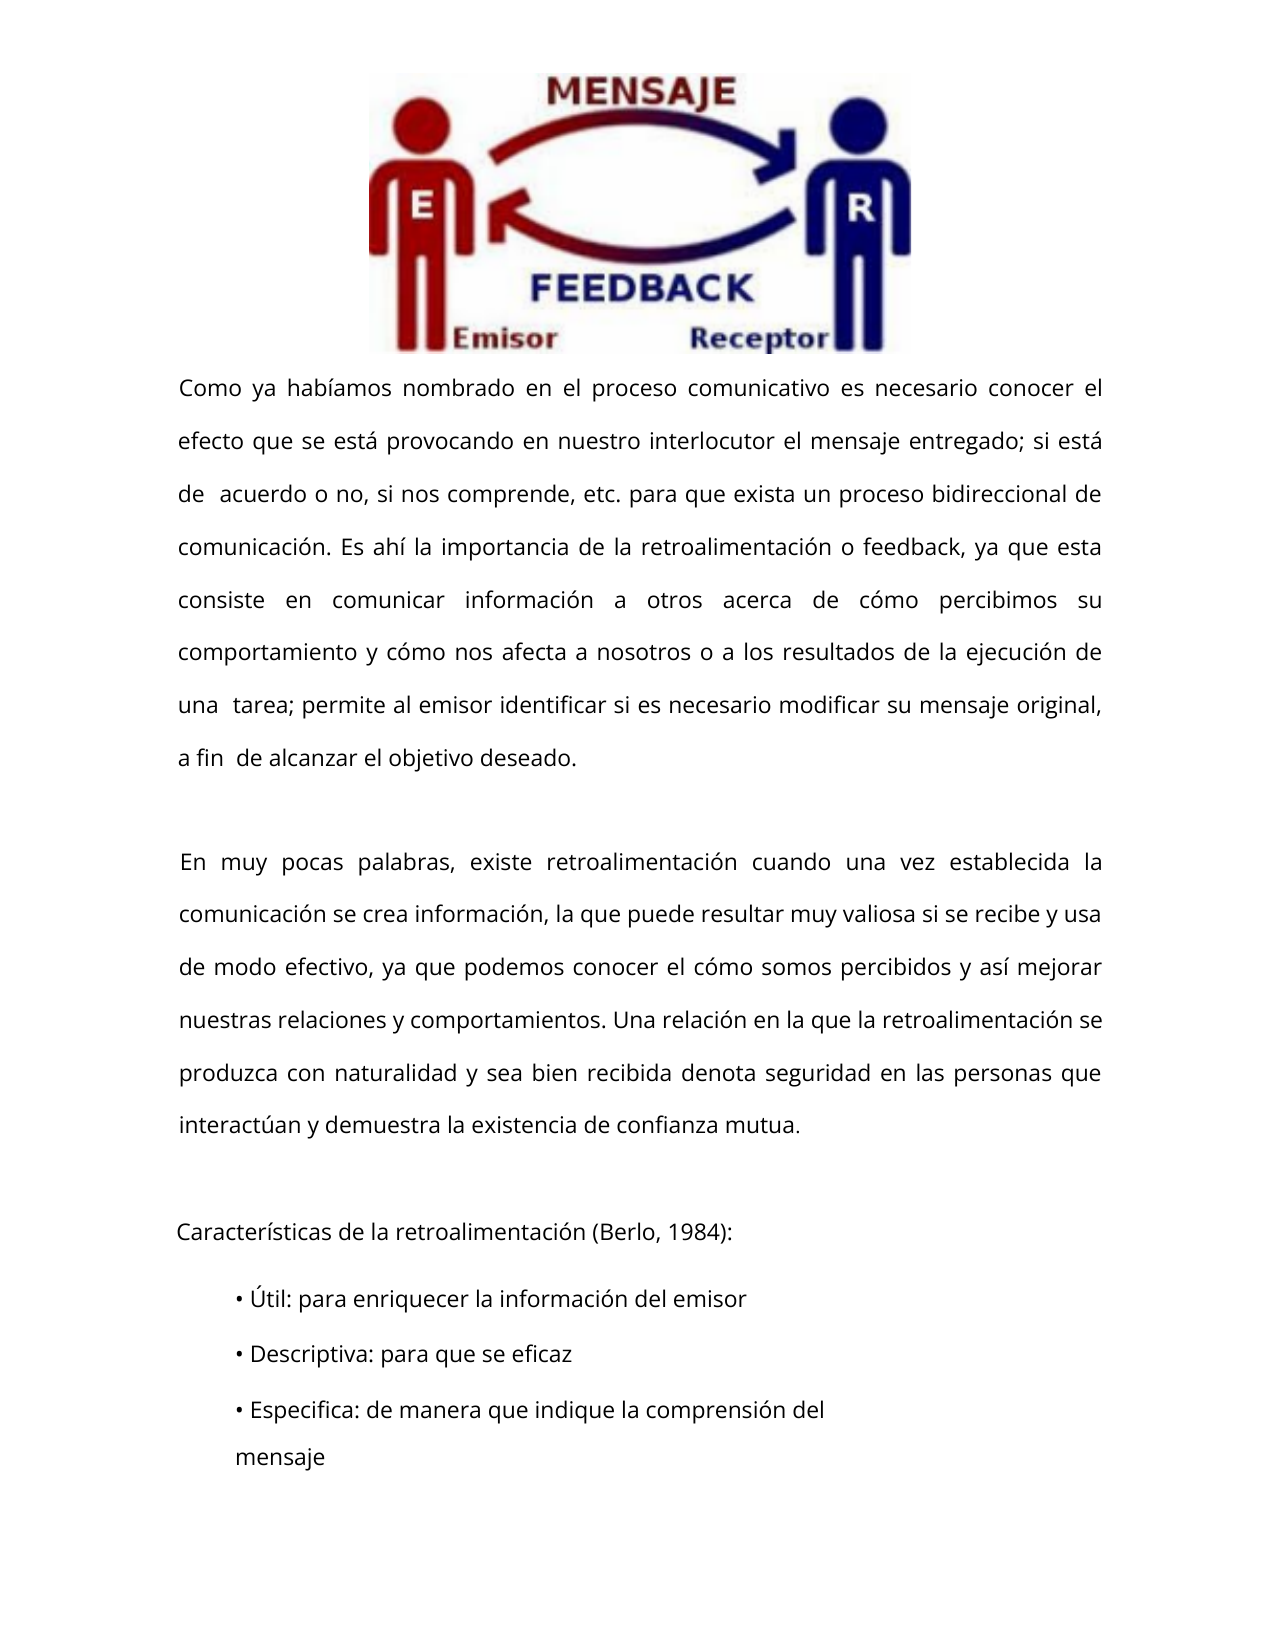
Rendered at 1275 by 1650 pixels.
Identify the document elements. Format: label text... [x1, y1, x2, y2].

picture [369, 73, 912, 354]
text • Útil: para enriquecer la información del emisor [235, 1273, 1104, 1320]
text • Descriptiva: para que se eficaz [235, 1329, 1104, 1376]
text • Especifica: de manera que indique la comprensión del [235, 1385, 1104, 1432]
text Características de la retroalimentación (Berlo, 1984): [176, 1216, 916, 1247]
text Como ya habíamos nombrado en el proceso comunicativo es necesario conocer el efecto que se está provocando en nuestro interlocutor el mensaje entregado; si está de acuerdo o no, si nos comprende, etc. para que exista un proceso bidireccional de comunicación. Es ahí la importancia de la retroalimentación o feedback, ya que esta consiste en comunicar información a otros acerca de cómo percibimos su comportamiento y cómo nos afecta a nosotros o a los resultados de la ejecución de una tarea; permite al emisor identificar si es necesario modificar su mensaje original, a fin de alcanzar el objetivo deseado. [178, 372, 1104, 773]
text mensaje [235, 1441, 1104, 1472]
text En muy pocas palabras, existe retroalimentación cuando una vez establecida la comunicación se crea información, la que puede resultar muy valiosa si se recibe y usa de modo efectivo, ya que podemos conocer el cómo somos percibidos y así mejorar nuestras relaciones y comportamientos. Una relación en la que la retroalimentación se produzca con naturalidad y sea bien recibida denota seguridad en las personas que interactúan y demuestra la existencia de confianza mutua. [178, 845, 1104, 1141]
